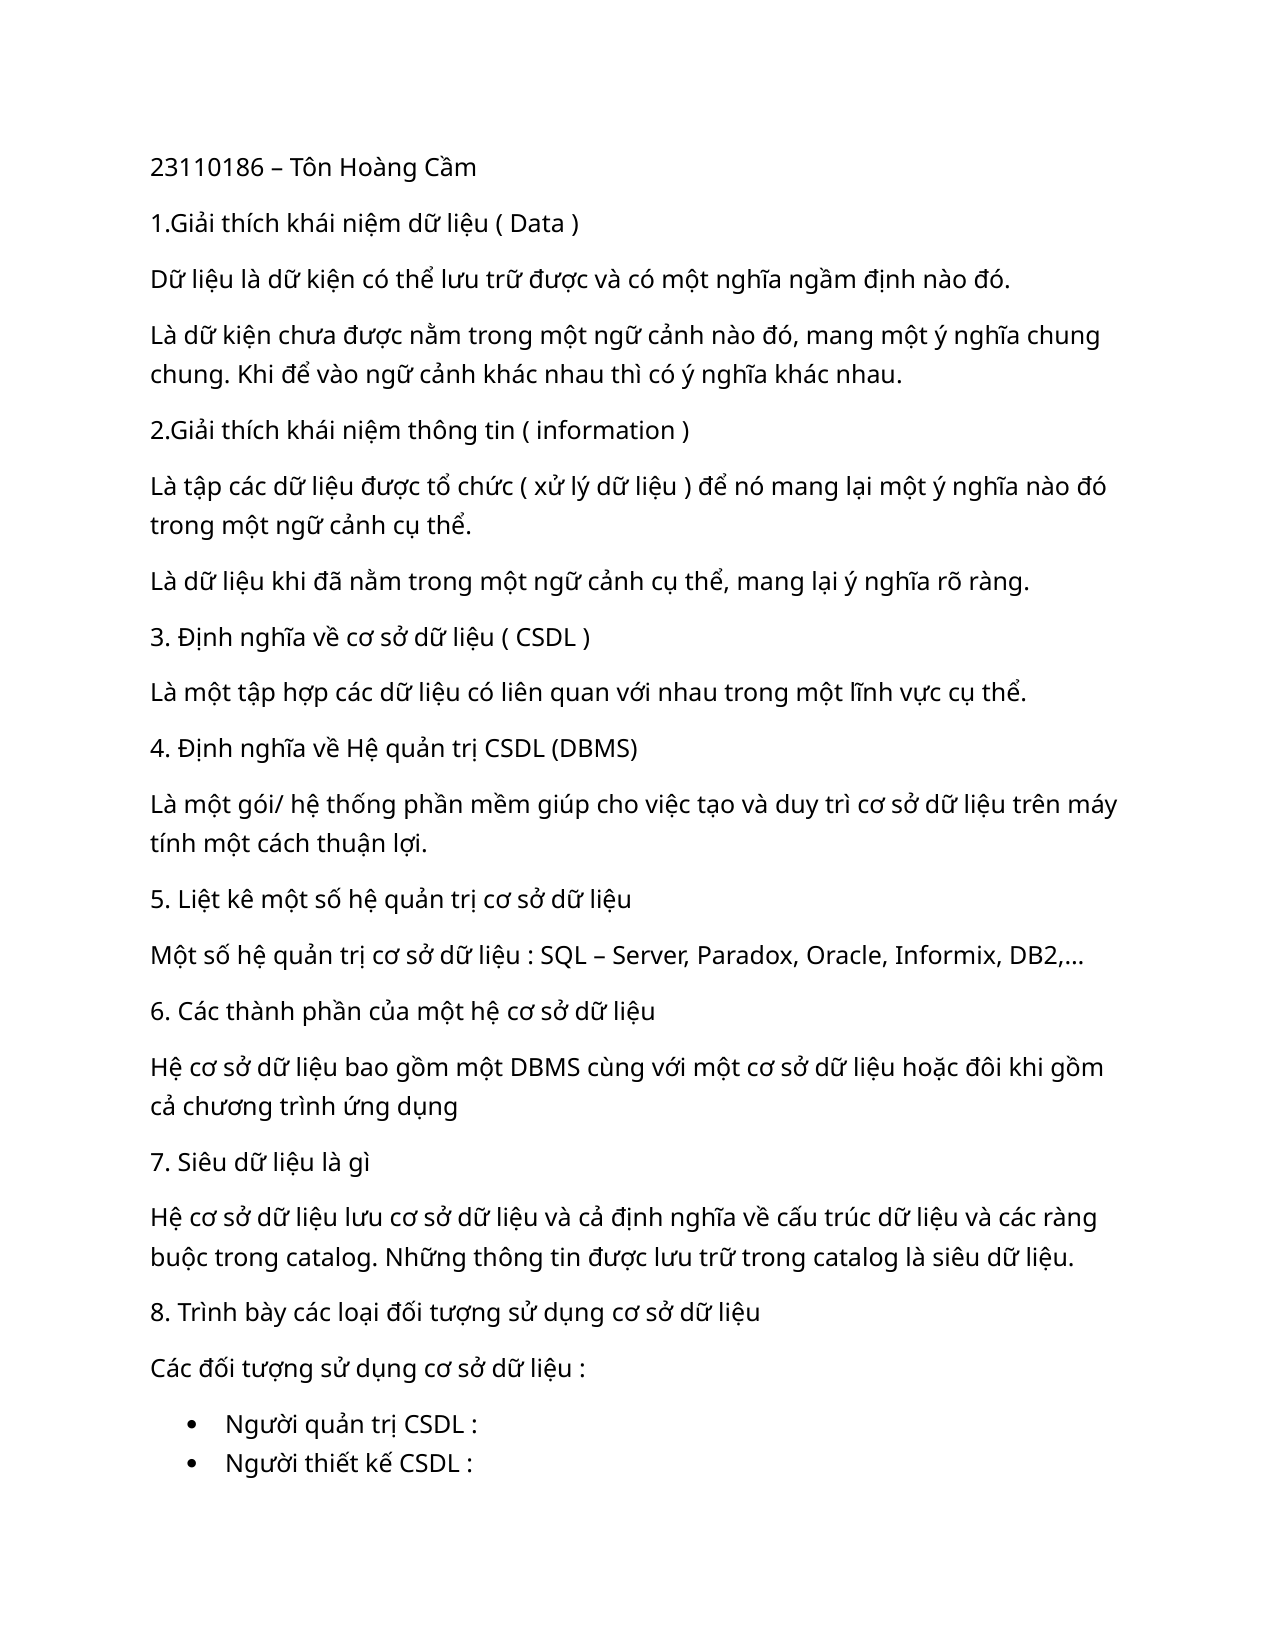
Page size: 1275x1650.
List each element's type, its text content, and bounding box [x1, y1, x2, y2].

list Người quản trị CSDL : [187, 1407, 1125, 1441]
text Là dữ kiện chưa được nằm trong một ngữ cảnh nào đó, mang một ý nghĩa chung chung. Khi để vào ngữ cảnh khác nhau thì có ý nghĩa khác nhau. [150, 317, 1125, 391]
text 4. Định nghĩa về Hệ quản trị CSDL (DBMS) [150, 731, 1125, 765]
text Hệ cơ sở dữ liệu bao gồm một DBMS cùng với một cơ sở dữ liệu hoặc đôi khi gồm cả chương trình ứng dụng [150, 1049, 1125, 1122]
text 7. Siêu dữ liệu là gì [150, 1144, 1125, 1178]
text Là dữ liệu khi đã nằm trong một ngữ cảnh cụ thể, mang lại ý nghĩa rõ ràng. [150, 563, 1125, 597]
text 2.Giải thích khái niệm thông tin ( information ) [150, 412, 1125, 447]
text Là một gói/ hệ thống phần mềm giúp cho việc tạo và duy trì cơ sở dữ liệu trên máy tính một cách thuận lợi. [150, 787, 1125, 860]
text Là một tập hợp các dữ liệu có liên quan với nhau trong một lĩnh vực cụ thể. [150, 675, 1125, 709]
text 23110186 – Tôn Hoàng Cầm [150, 150, 1125, 184]
text 3. Định nghĩa về cơ sở dữ liệu ( CSDL ) [150, 619, 1125, 653]
text 6. Các thành phần của một hệ cơ sở dữ liệu [150, 993, 1125, 1027]
text 1.Giải thích khái niệm dữ liệu ( Data ) [150, 206, 1125, 240]
text 8. Trình bày các loại đối tượng sử dụng cơ sở dữ liệu [150, 1295, 1125, 1329]
text Là tập các dữ liệu được tổ chức ( xử lý dữ liệu ) để nó mang lại một ý nghĩa nào đó trong một ngữ cảnh cụ thể. [150, 468, 1125, 542]
list Người thiết kế CSDL : [187, 1446, 1125, 1480]
text Một số hệ quản trị cơ sở dữ liệu : SQL – Server, Paradox, Oracle, Informix, DB2,… [150, 937, 1125, 972]
text 5. Liệt kê một số hệ quản trị cơ sở dữ liệu [150, 882, 1125, 916]
text Hệ cơ sở dữ liệu lưu cơ sở dữ liệu và cả định nghĩa về cấu trúc dữ liệu và các ràng buộc trong catalog. Những thông tin được lưu trữ trong catalog là siêu dữ liệu. [150, 1200, 1125, 1273]
text Các đối tượng sử dụng cơ sở dữ liệu : [150, 1351, 1125, 1385]
text Dữ liệu là dữ kiện có thể lưu trữ được và có một nghĩa ngầm định nào đó. [150, 262, 1125, 296]
